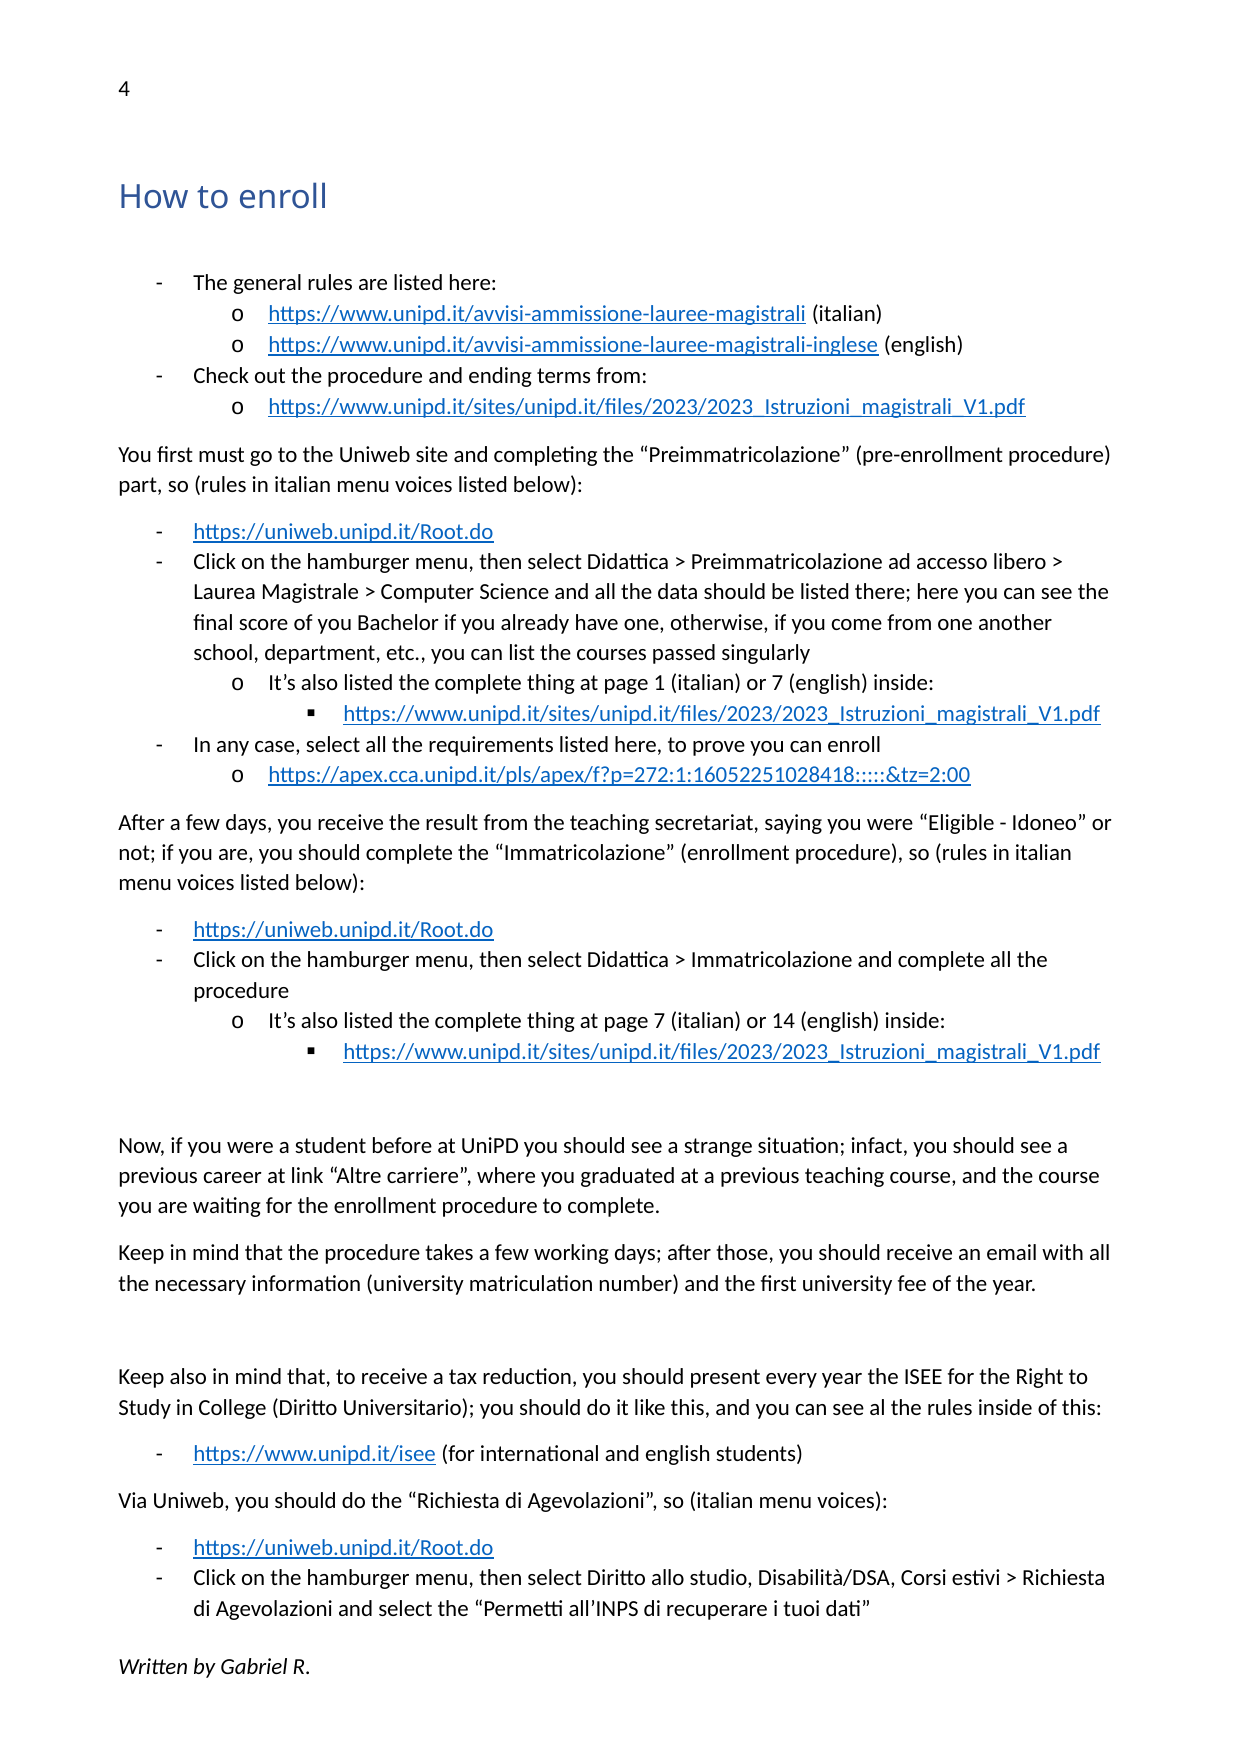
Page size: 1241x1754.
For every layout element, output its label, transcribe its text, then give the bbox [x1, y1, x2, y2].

list Click on the hamburger menu, then select Didattica > Preimmatricolazione ad accesso libero > Laurea Magistrale > Computer Science and all the data should be listed there; here you can see the final score of you Bachelor if you already have one, otherwise, if you come from one another school, department, etc., you can list the courses passed singularly [156, 547, 1122, 666]
list https://uniweb.unipd.it/Root.do [156, 1533, 1122, 1561]
text You first must go to the Uniweb site and completing the “Preimmatricolazione” (pre-enrollment procedure) part, so (rules in italian menu voices listed below): [118, 440, 1122, 498]
list https://www.unipd.it/sites/unipd.it/files/2023/2023_Istruzioni_magistrali_V1.pdf [306, 1037, 1122, 1065]
list In any case, select all the requirements listed here, to prove you can enroll [156, 730, 1122, 758]
list It’s also listed the complete thing at page 7 (italian) or 14 (english) inside: [231, 1006, 1122, 1035]
list https://www.unipd.it/avvisi-ammissione-lauree-magistrali (italian) [231, 299, 1122, 328]
text Keep also in mind that, to receive a tax reduction, you should present every year the ISEE for the Right to Study in College (Diritto Universitario); you should do it like this, and you can see al the rules inside of this: [118, 1362, 1122, 1421]
list https://uniweb.unipd.it/Root.do [156, 517, 1122, 545]
text Now, if you were a student before at UniPD you should see a strange situation; infact, you should see a previous career at link “Altre carriere”, where you graduated at a previous teaching course, and the course you are waiting for the enrollment procedure to complete. [118, 1131, 1122, 1219]
text Via Uniweb, you should do the “Richiesta di Agevolazioni”, so (italian menu voices): [118, 1486, 1122, 1514]
text After a few days, you receive the result from the teaching secretariat, saying you were “Eligible - Idoneo” or not; if you are, you should complete the “Immatricolazione” (enrollment procedure), so (rules in italian menu voices listed below): [118, 808, 1122, 896]
subtitle How to enroll [118, 173, 1122, 218]
text Keep in mind that the procedure takes a few working days; after those, you should receive an email with all the necessary information (university matriculation number) and the first university fee of the year. [118, 1238, 1122, 1297]
list The general rules are listed here: [156, 268, 1122, 296]
list Check out the procedure and ending terms from: [156, 362, 1122, 389]
list https://www.unipd.it/avvisi-ammissione-lauree-magistrali-inglese (english) [231, 330, 1122, 359]
list https://uniweb.unipd.it/Root.do [156, 915, 1122, 943]
list https://www.unipd.it/sites/unipd.it/files/2023/2023_Istruzioni_magistrali_V1.pdf [231, 392, 1122, 421]
list Click on the hamburger menu, then select Didattica > Immatricolazione and complete all the procedure [156, 946, 1122, 1004]
list https://www.unipd.it/sites/unipd.it/files/2023/2023_Istruzioni_magistrali_V1.pdf [306, 699, 1122, 727]
list It’s also listed the complete thing at page 1 (italian) or 7 (english) inside: [231, 668, 1122, 697]
list https://www.unipd.it/isee (for international and english students) [156, 1439, 1122, 1467]
list https://apex.cca.unipd.it/pls/apex/f?p=272:1:16052251028418:::::&tz=2:00 [231, 760, 1122, 789]
list Click on the hamburger menu, then select Diritto allo studio, Disabilità/DSA, Corsi estivi > Richiesta di Agevolazioni and select the “Permetti all’INPS di recuperare i tuoi dati” [156, 1563, 1122, 1622]
